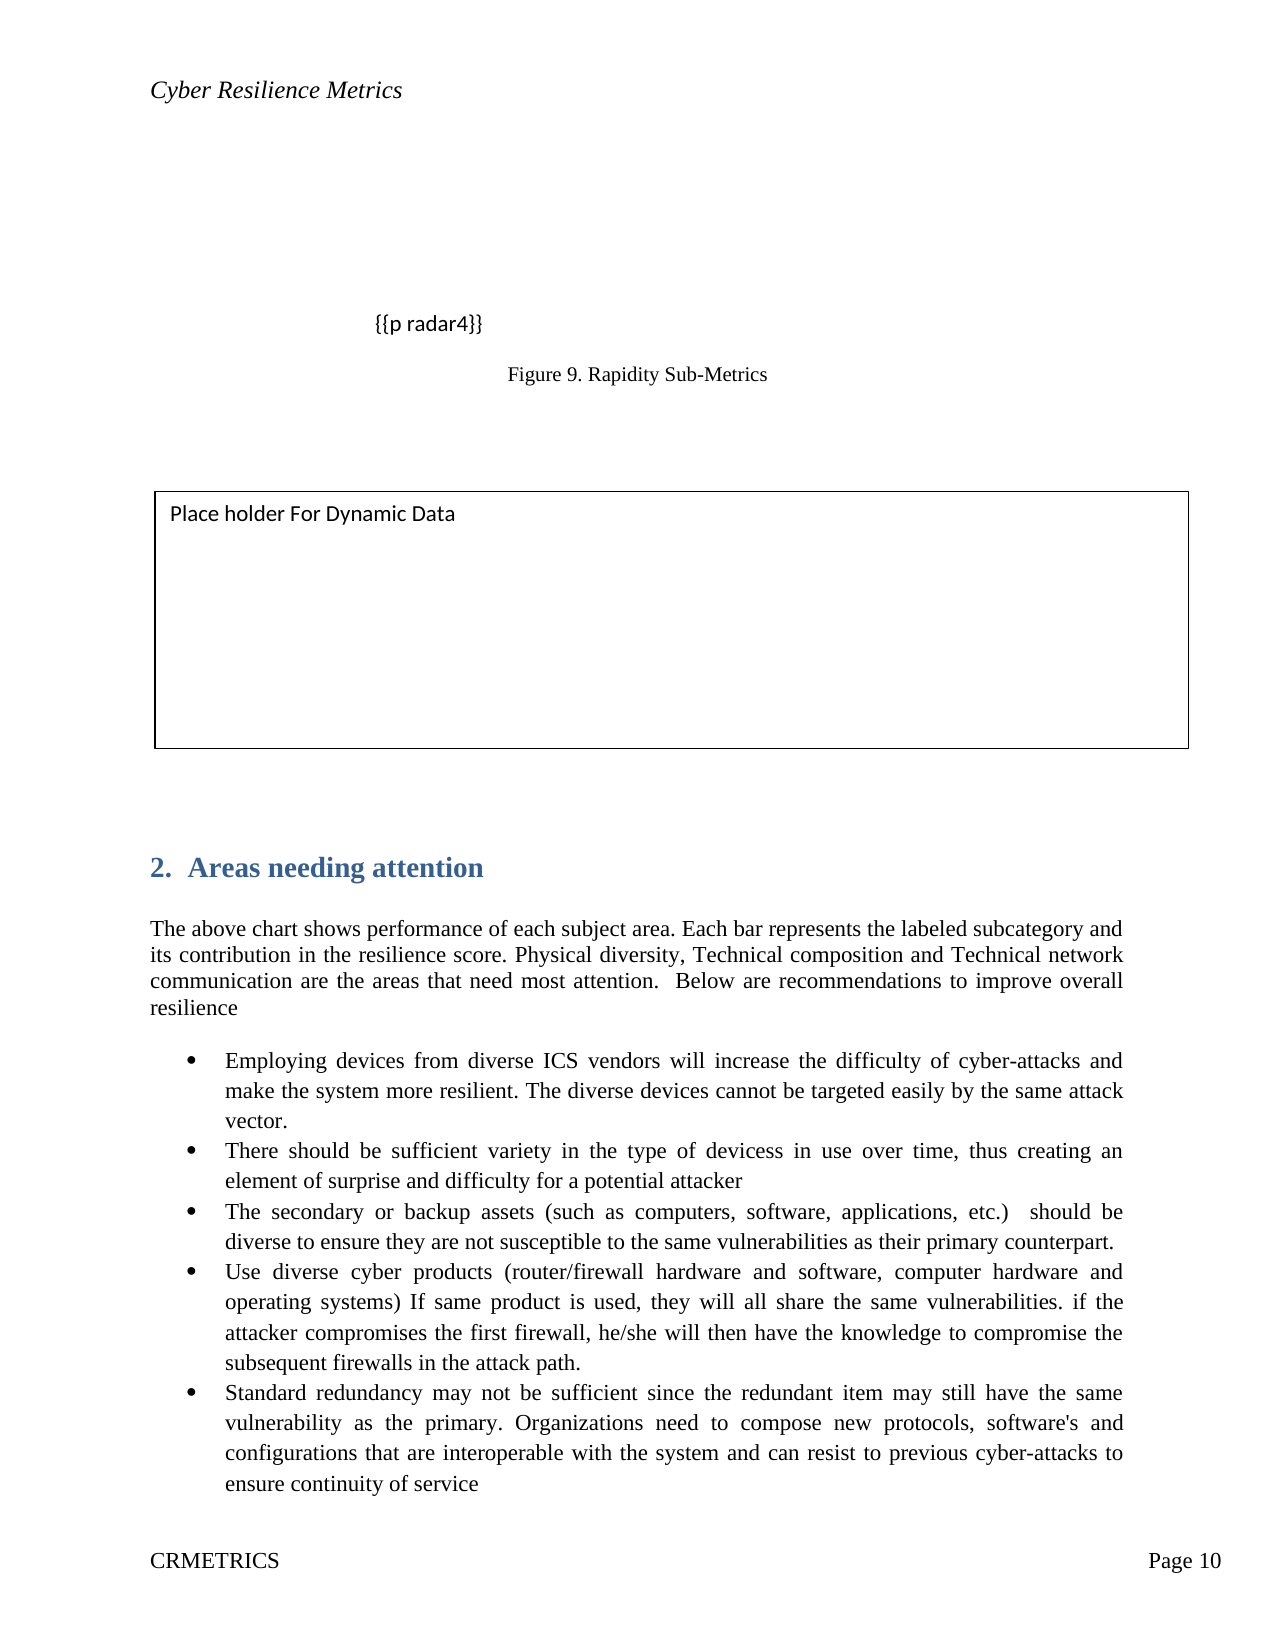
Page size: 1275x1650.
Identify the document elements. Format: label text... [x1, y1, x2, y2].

list Use diverse cyber products (router/firewall hardware and software, computer hardware and operating systems) If same product is used, they will all share the same vulnerabilities. if the attacker compromises the first firewall, he/she will then have the knowledge to compromise the subsequent firewalls in the attack path. [187, 1258, 1125, 1375]
text Figure 9. Rapidity Sub-Metrics [150, 362, 1125, 386]
text The above chart shows performance of each subject area. Each bar represents the labeled subcategory and its contribution in the resilience score. Physical diversity, Technical composition and Technical network communication are the areas that need most attention. Below are recommendations to improve overall resilience [150, 915, 1125, 1020]
list The secondary or backup assets (such as computers, software, applications, etc.) should be diverse to ensure they are not susceptible to the same vulnerabilities as their primary counterpart. [187, 1198, 1125, 1254]
list Standard redundancy may not be sufficient since the redundant item may still have the same vulnerability as the primary. Organizations need to compose new protocols, software's and configurations that are interoperable with the system and can resist to previous cyber-attacks to ensure continuity of service [187, 1379, 1125, 1496]
list There should be sufficient variety in the type of devicess in use over time, thus creating an element of surprise and difficulty for a potential attacker [187, 1137, 1125, 1194]
text {{p radar4}} [150, 309, 1125, 337]
list Employing devices from diverse ICS vendors will increase the difficulty of cyber-attacks and make the system more resilient. The diverse devices cannot be targeted easily by the same attack vector. [187, 1047, 1125, 1133]
subtitle Areas needing attention [150, 850, 1125, 883]
